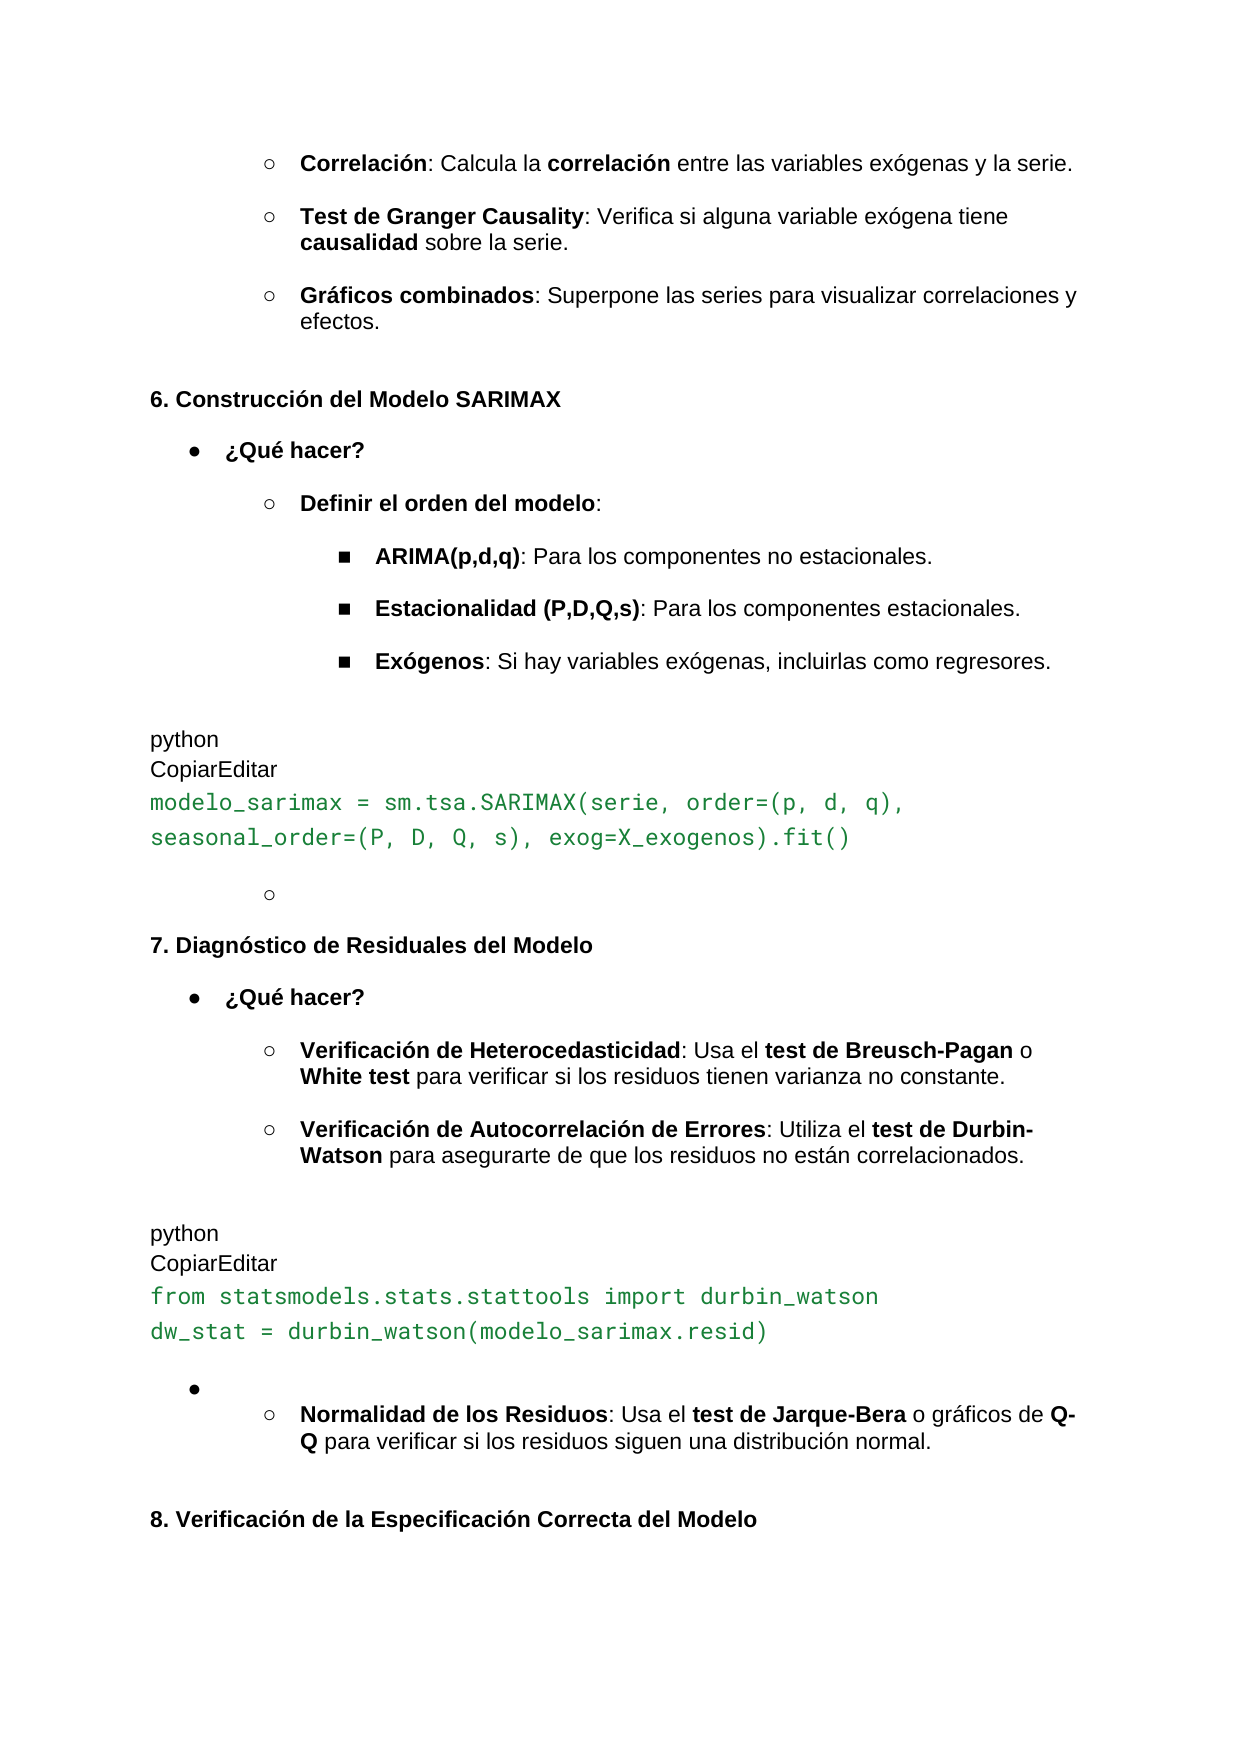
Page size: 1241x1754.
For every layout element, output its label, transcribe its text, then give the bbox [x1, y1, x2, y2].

list Estacionalidad (P,D,Q,s): Para los componentes estacionales. [337, 595, 1090, 648]
subtitle 8. Verificación de la Especificación Correcta del Modelo [150, 1506, 1090, 1532]
list ¿Qué hacer? [187, 437, 1090, 490]
subtitle 7. Diagnóstico de Residuales del Modelo [150, 932, 1090, 959]
list ¿Qué hacer? [187, 984, 1090, 1037]
list Definir el orden del modelo: [262, 490, 1090, 543]
subtitle 6. Construcción del Modelo SARIMAX [150, 386, 1090, 412]
list Gráficos combinados: Superpone las series para visualizar correlaciones y efectos. [262, 282, 1090, 361]
text python CopiarEditar modelo_sarimax = sm.tsa.SARIMAX(serie, order=(p, d, q), seasonal_order=(P, D, Q, s), exog=X_exogenos).fit() [150, 726, 1090, 852]
text dw_stat = durbin_watson(modelo_sarimax.resid) [150, 1315, 1090, 1346]
list Verificación de Heterocedasticidad: Usa el test de Breusch-Pagan o White test para verificar si los residuos tienen varianza no constante. [262, 1037, 1090, 1116]
list Correlación: Calcula la correlación entre las variables exógenas y la serie. [262, 150, 1090, 203]
list Verificación de Autocorrelación de Errores: Utiliza el test de Durbin-Watson para asegurarte de que los residuos no están correlacionados. [262, 1116, 1090, 1195]
text python CopiarEditar from statsmodels.stats.stattools import durbin_watson [150, 1220, 1090, 1311]
list Test de Granger Causality: Verifica si alguna variable exógena tiene causalidad sobre la serie. [262, 203, 1090, 282]
list Normalidad de los Residuos: Usa el test de Jarque-Bera o gráficos de Q-Q para verificar si los residuos siguen una distribución normal. [262, 1401, 1090, 1481]
list Exógenos: Si hay variables exógenas, incluirlas como regresores. [337, 648, 1090, 701]
list ARIMA(p,d,q): Para los componentes no estacionales. [337, 543, 1090, 595]
